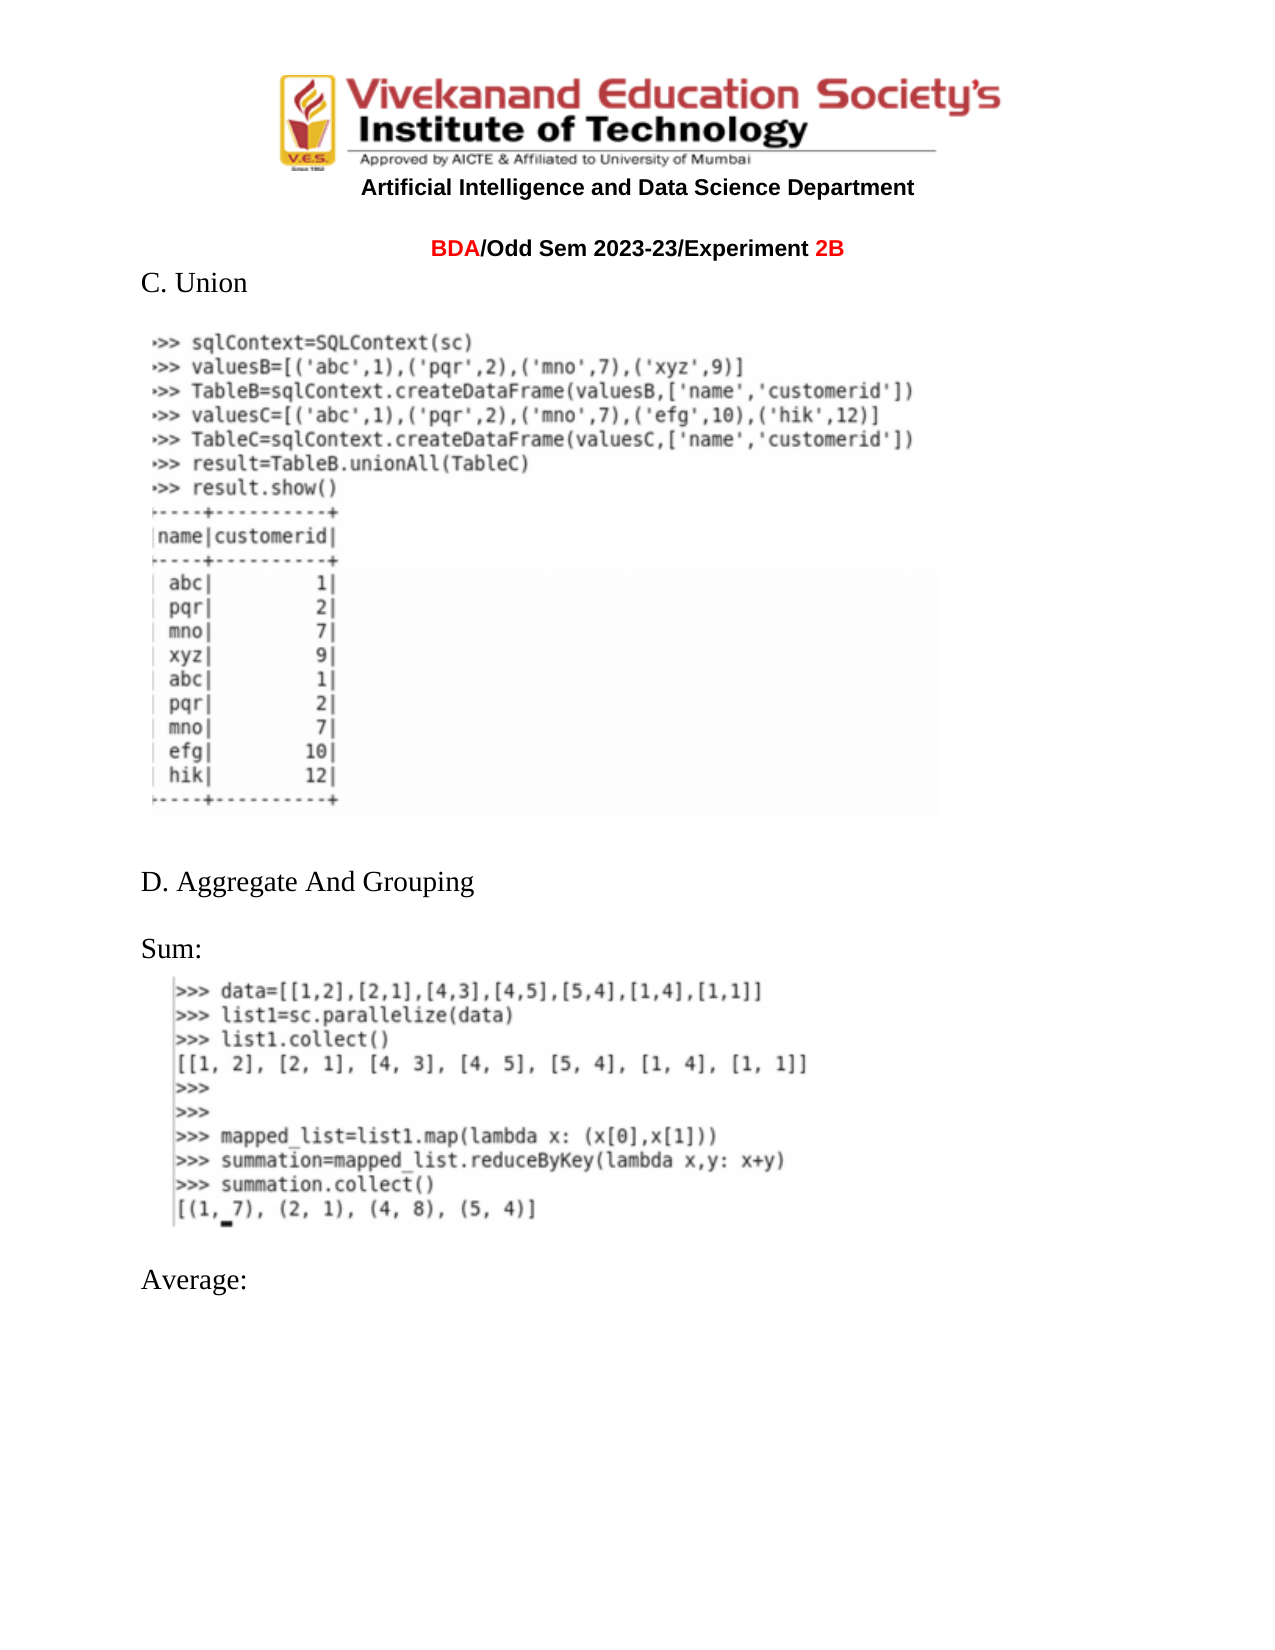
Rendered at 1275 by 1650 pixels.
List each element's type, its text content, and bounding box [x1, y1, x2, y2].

text C. Union [141, 265, 1125, 298]
picture [257, 75, 1018, 171]
text Average: [141, 1262, 1125, 1296]
text Sum: [141, 931, 1125, 964]
picture [140, 331, 1010, 831]
text D. Aggregate And Grouping [141, 864, 1125, 897]
picture [140, 964, 841, 1229]
